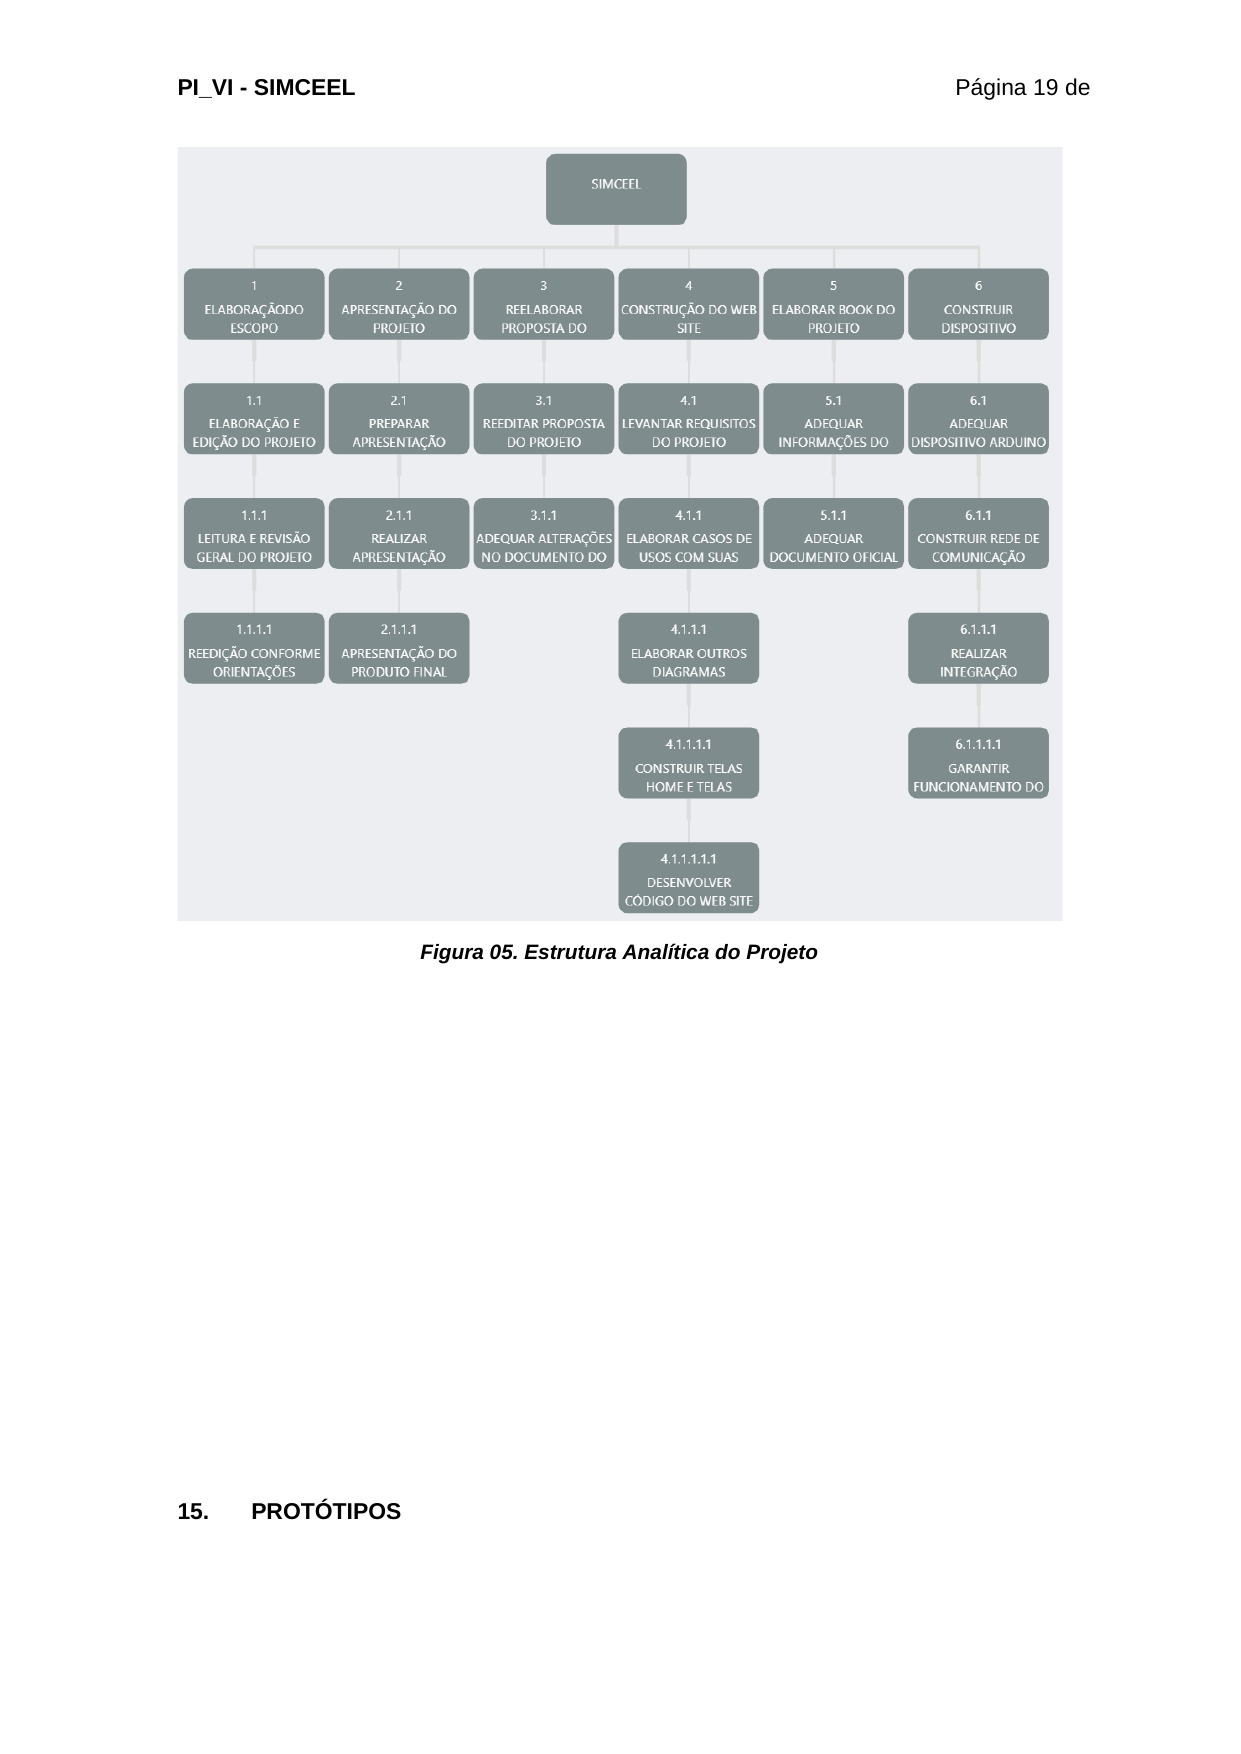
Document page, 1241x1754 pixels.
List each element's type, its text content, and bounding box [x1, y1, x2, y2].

picture [177, 147, 1063, 921]
text Figura 05. Estrutura Analítica do Projeto [177, 940, 1063, 964]
subtitle PROTÓTIPOS [177, 1498, 1063, 1524]
